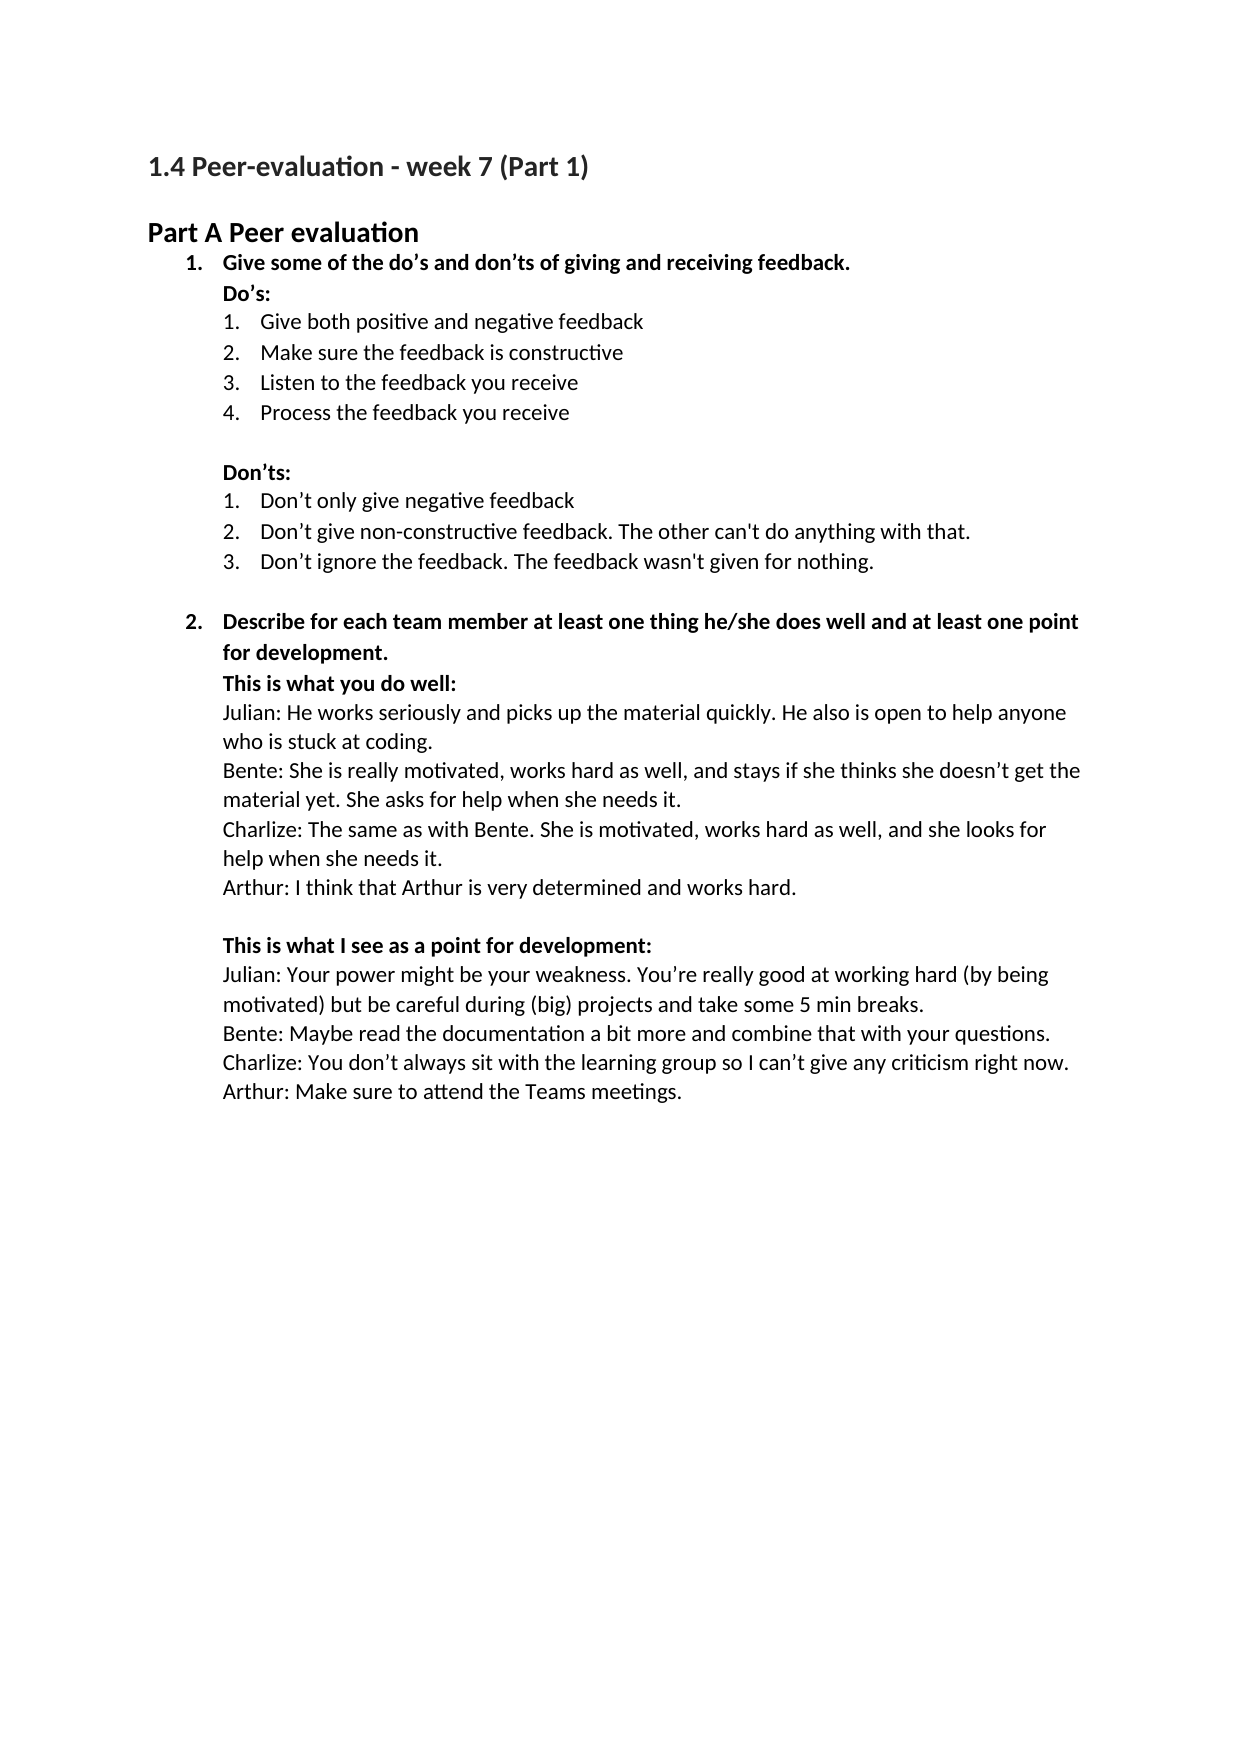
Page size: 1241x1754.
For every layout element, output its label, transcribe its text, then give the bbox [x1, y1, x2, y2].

list Julian: Your power might be your weakness. You’re really good at working hard (by being motivated) but be careful during (big) projects and take some 5 min breaks. [223, 959, 1093, 1018]
list Describe for each team member at least one thing he/she does well and at least one point for development. [185, 607, 1093, 666]
list Charlize: You don’t always sit with the learning group so I can’t give any criticism right now. [223, 1047, 1093, 1076]
list Don’t ignore the feedback. The feedback wasn't given for nothing. [223, 547, 1093, 605]
list Bente: Maybe read the documentation a bit more and combine that with your questions. [223, 1018, 1093, 1047]
list Bente: She is really motivated, works hard as well, and stays if she thinks she doesn’t get the material yet. She asks for help when she needs it. Charlize: The same as with Bente. She is motivated, works hard as well, and she looks for help when she needs it. [223, 755, 1093, 872]
list Don’t only give negative feedback [223, 487, 1093, 514]
list Arthur: Make sure to attend the Teams meetings. [223, 1076, 1093, 1105]
list Process the feedback you receive [223, 398, 1093, 426]
text 1.4 Peer-evaluation - week 7 (Part 1) [148, 148, 1093, 183]
list Don’ts: [223, 428, 1093, 487]
list Do’s: [223, 278, 1093, 307]
list Don’t give non-constructive feedback. The other can't do anything with that. [223, 517, 1093, 545]
list Make sure the feedback is constructive [223, 338, 1093, 366]
text Part A Peer evaluation [148, 219, 1093, 248]
list Julian: He works seriously and picks up the material quickly. He also is open to help anyone who is stuck at coding. [223, 697, 1093, 755]
list Give some of the do’s and don’ts of giving and receiving feedback. [185, 248, 1093, 276]
list This is what you do well: [223, 668, 1093, 697]
list This is what I see as a point for development: [223, 930, 1093, 959]
list Give both positive and negative feedback [223, 307, 1093, 335]
list Arthur: I think that Arthur is very determined and works hard. [223, 872, 1093, 930]
list Listen to the feedback you receive [223, 368, 1093, 396]
